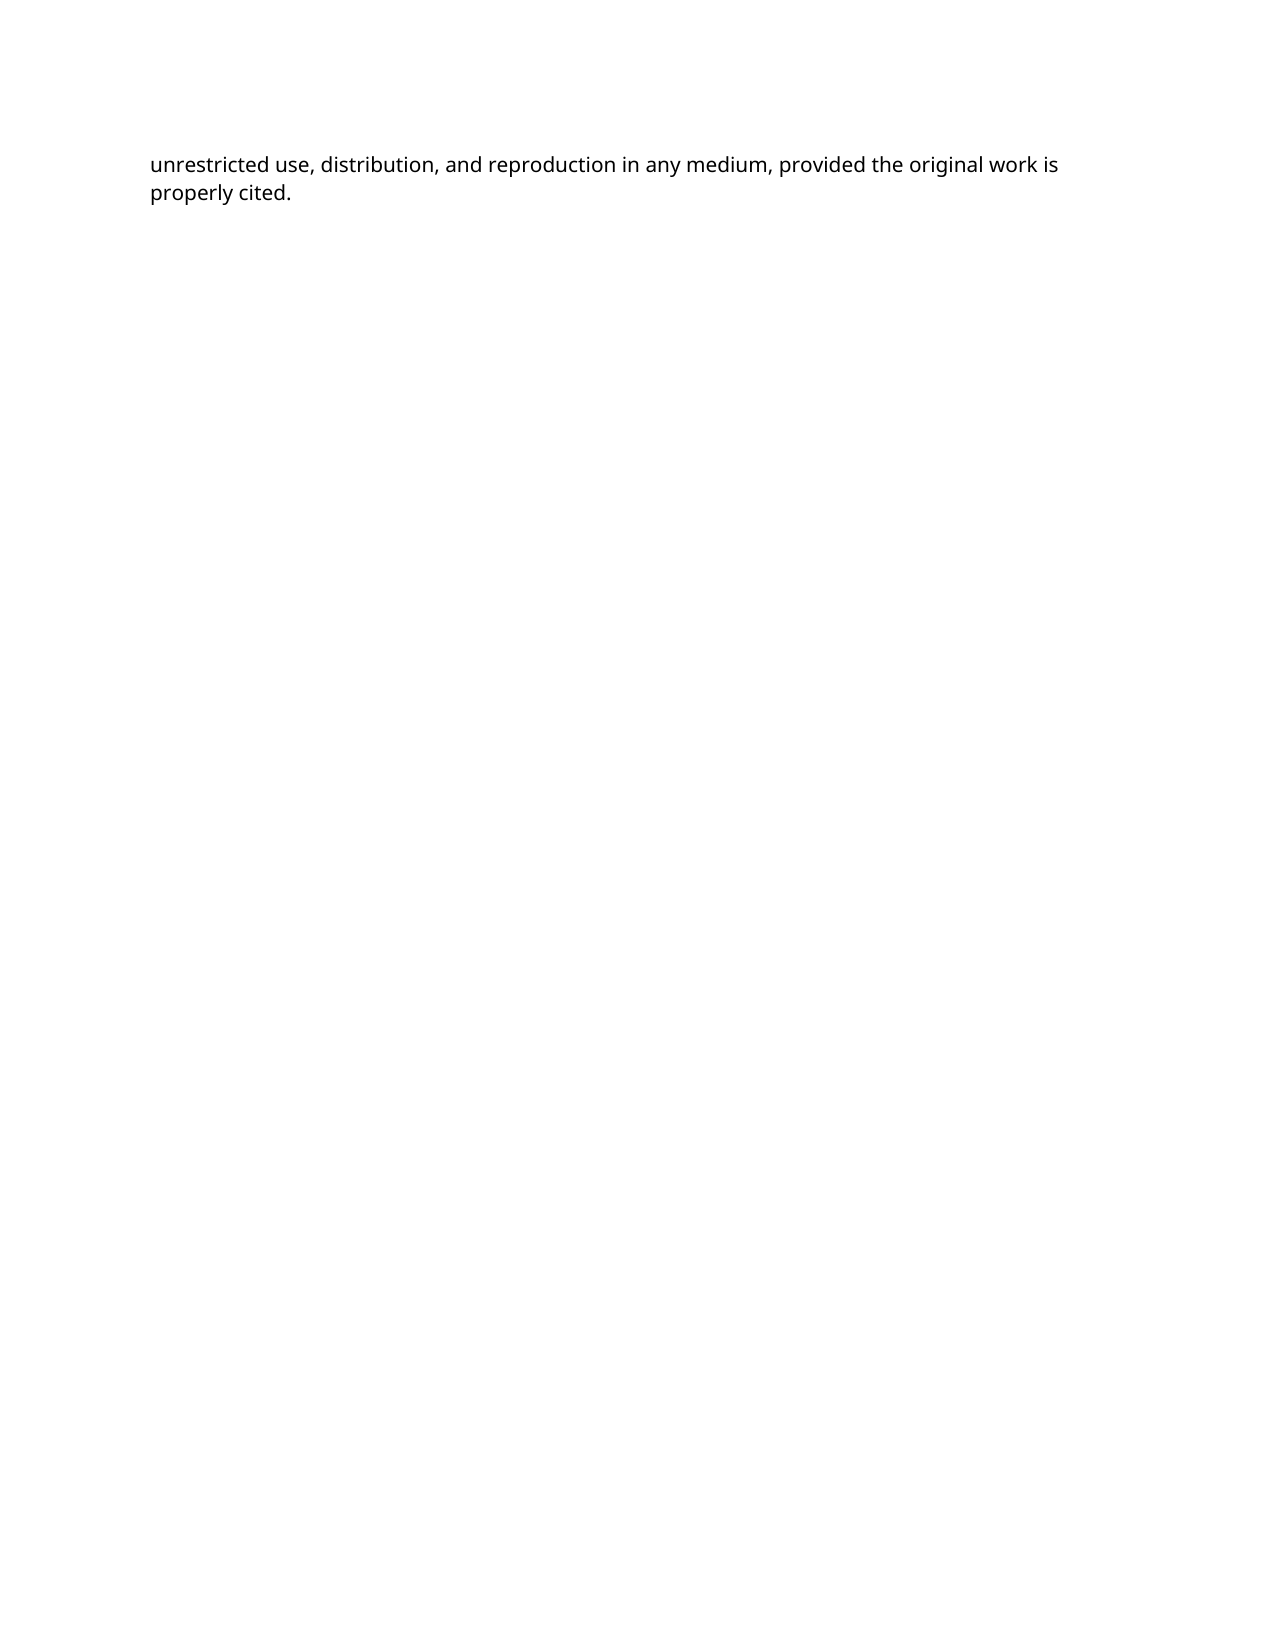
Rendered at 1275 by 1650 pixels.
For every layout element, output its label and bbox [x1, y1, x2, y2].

text [150, 150, 1125, 207]
